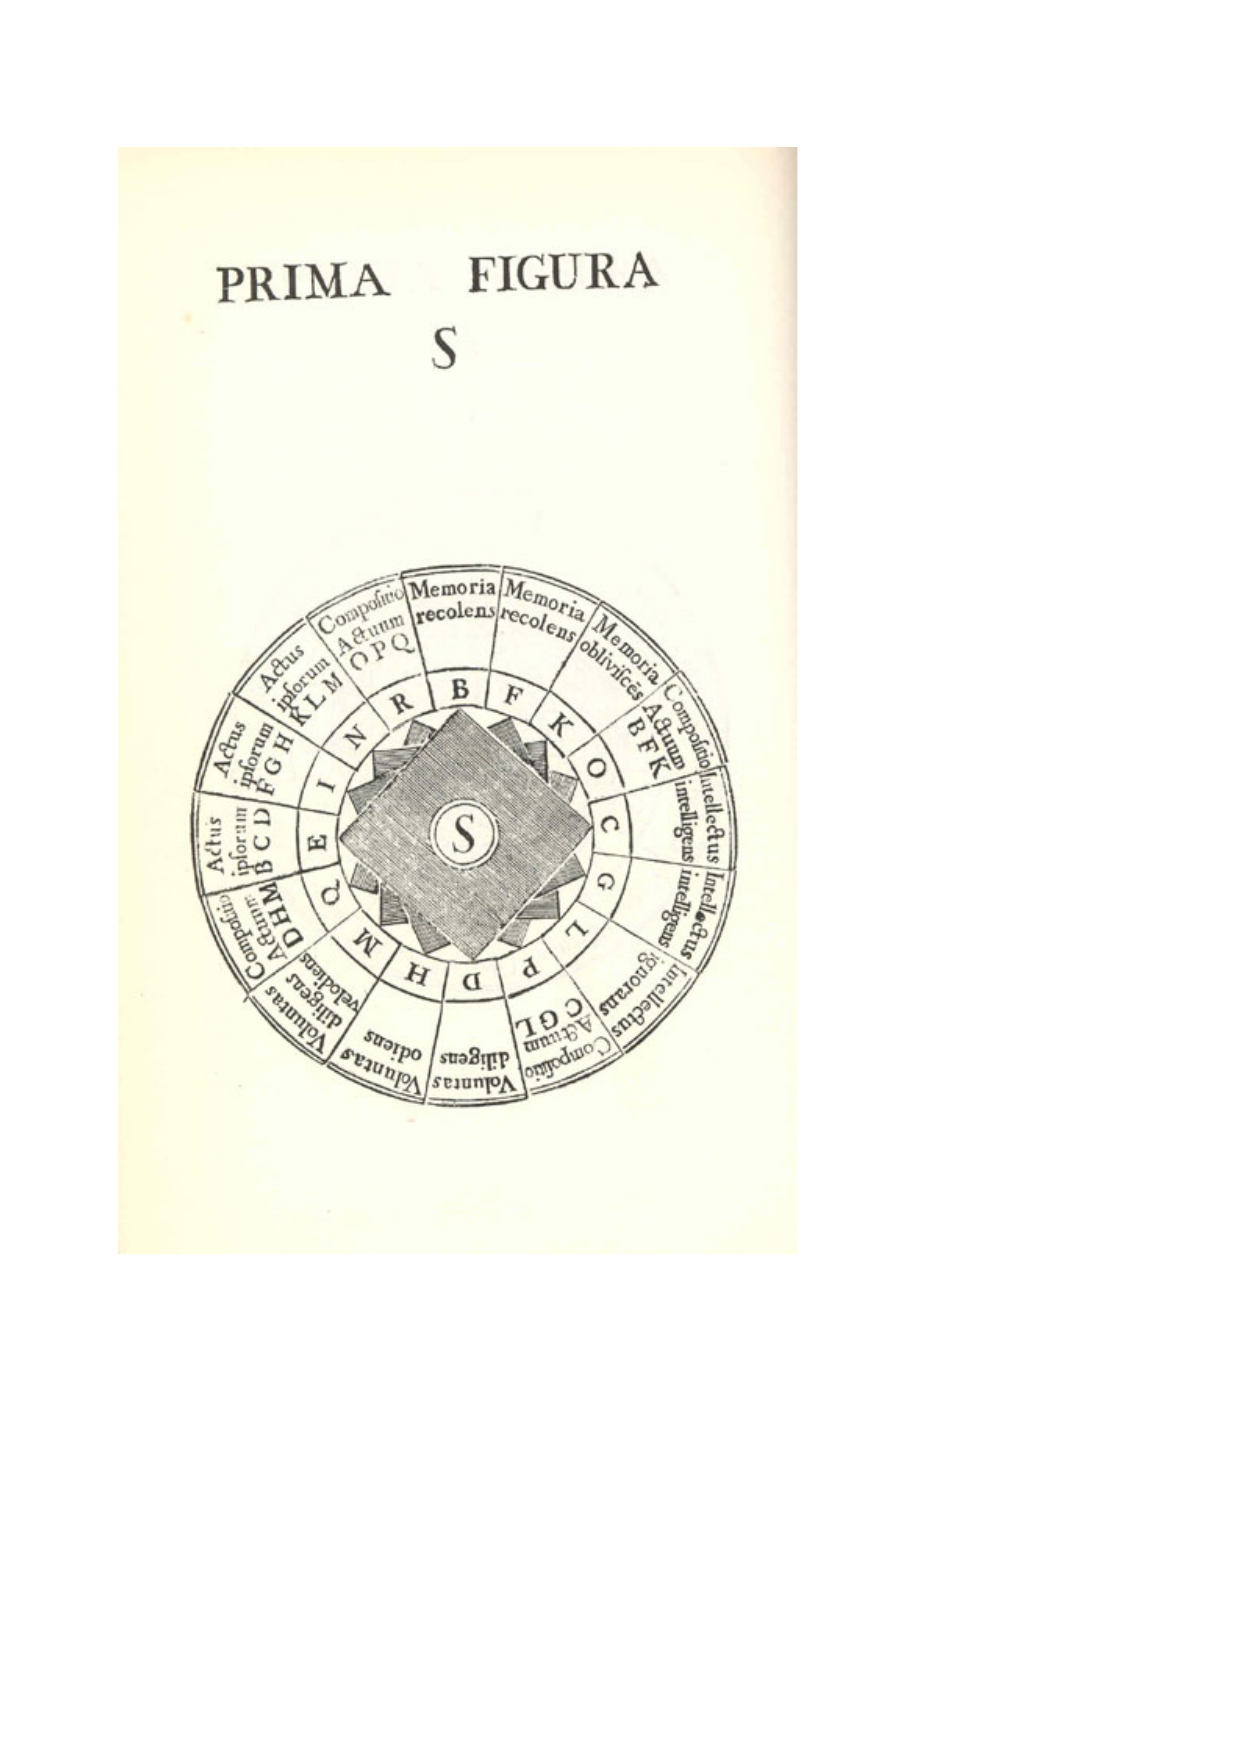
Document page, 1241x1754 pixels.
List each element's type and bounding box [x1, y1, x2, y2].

picture [118, 147, 798, 1254]
